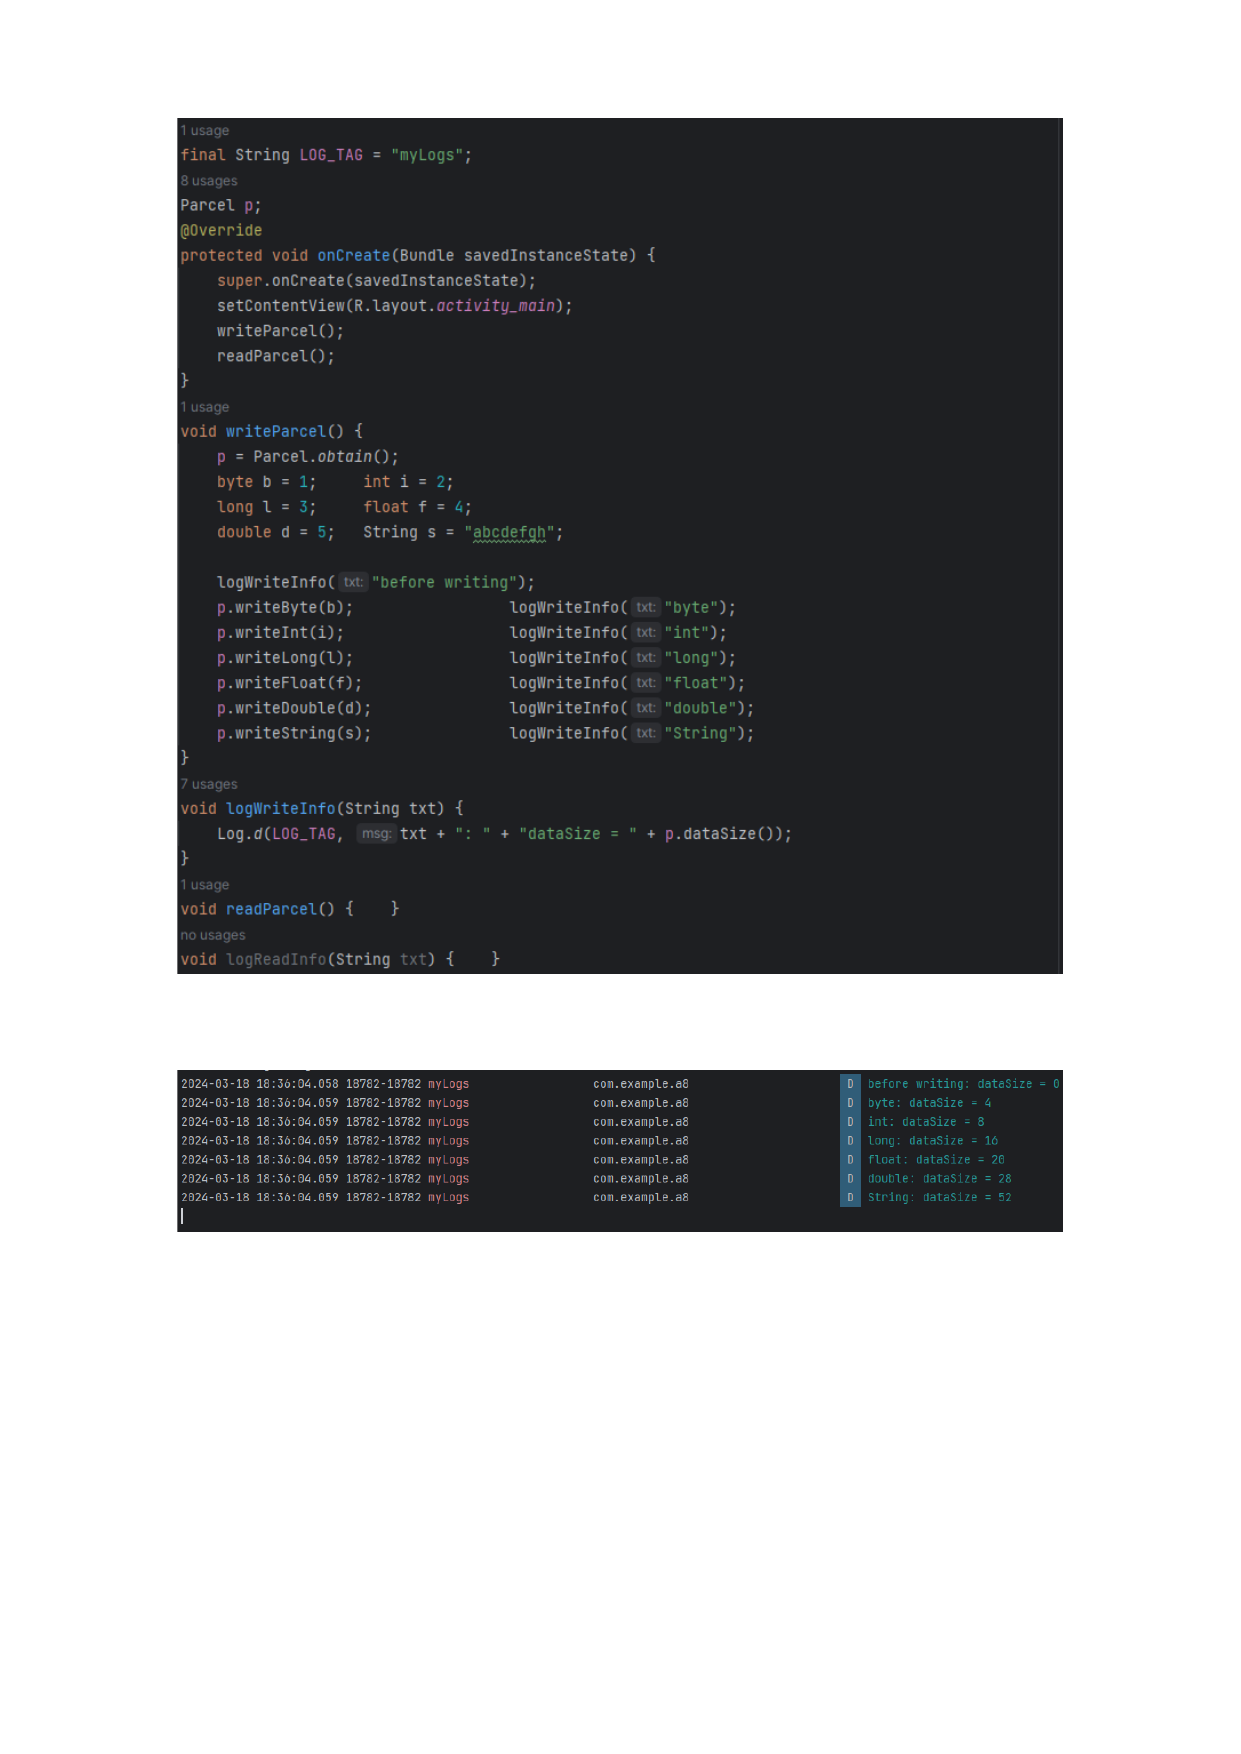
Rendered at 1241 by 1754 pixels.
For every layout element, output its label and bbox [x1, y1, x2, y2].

picture [177, 118, 1063, 974]
picture [177, 1070, 1063, 1232]
